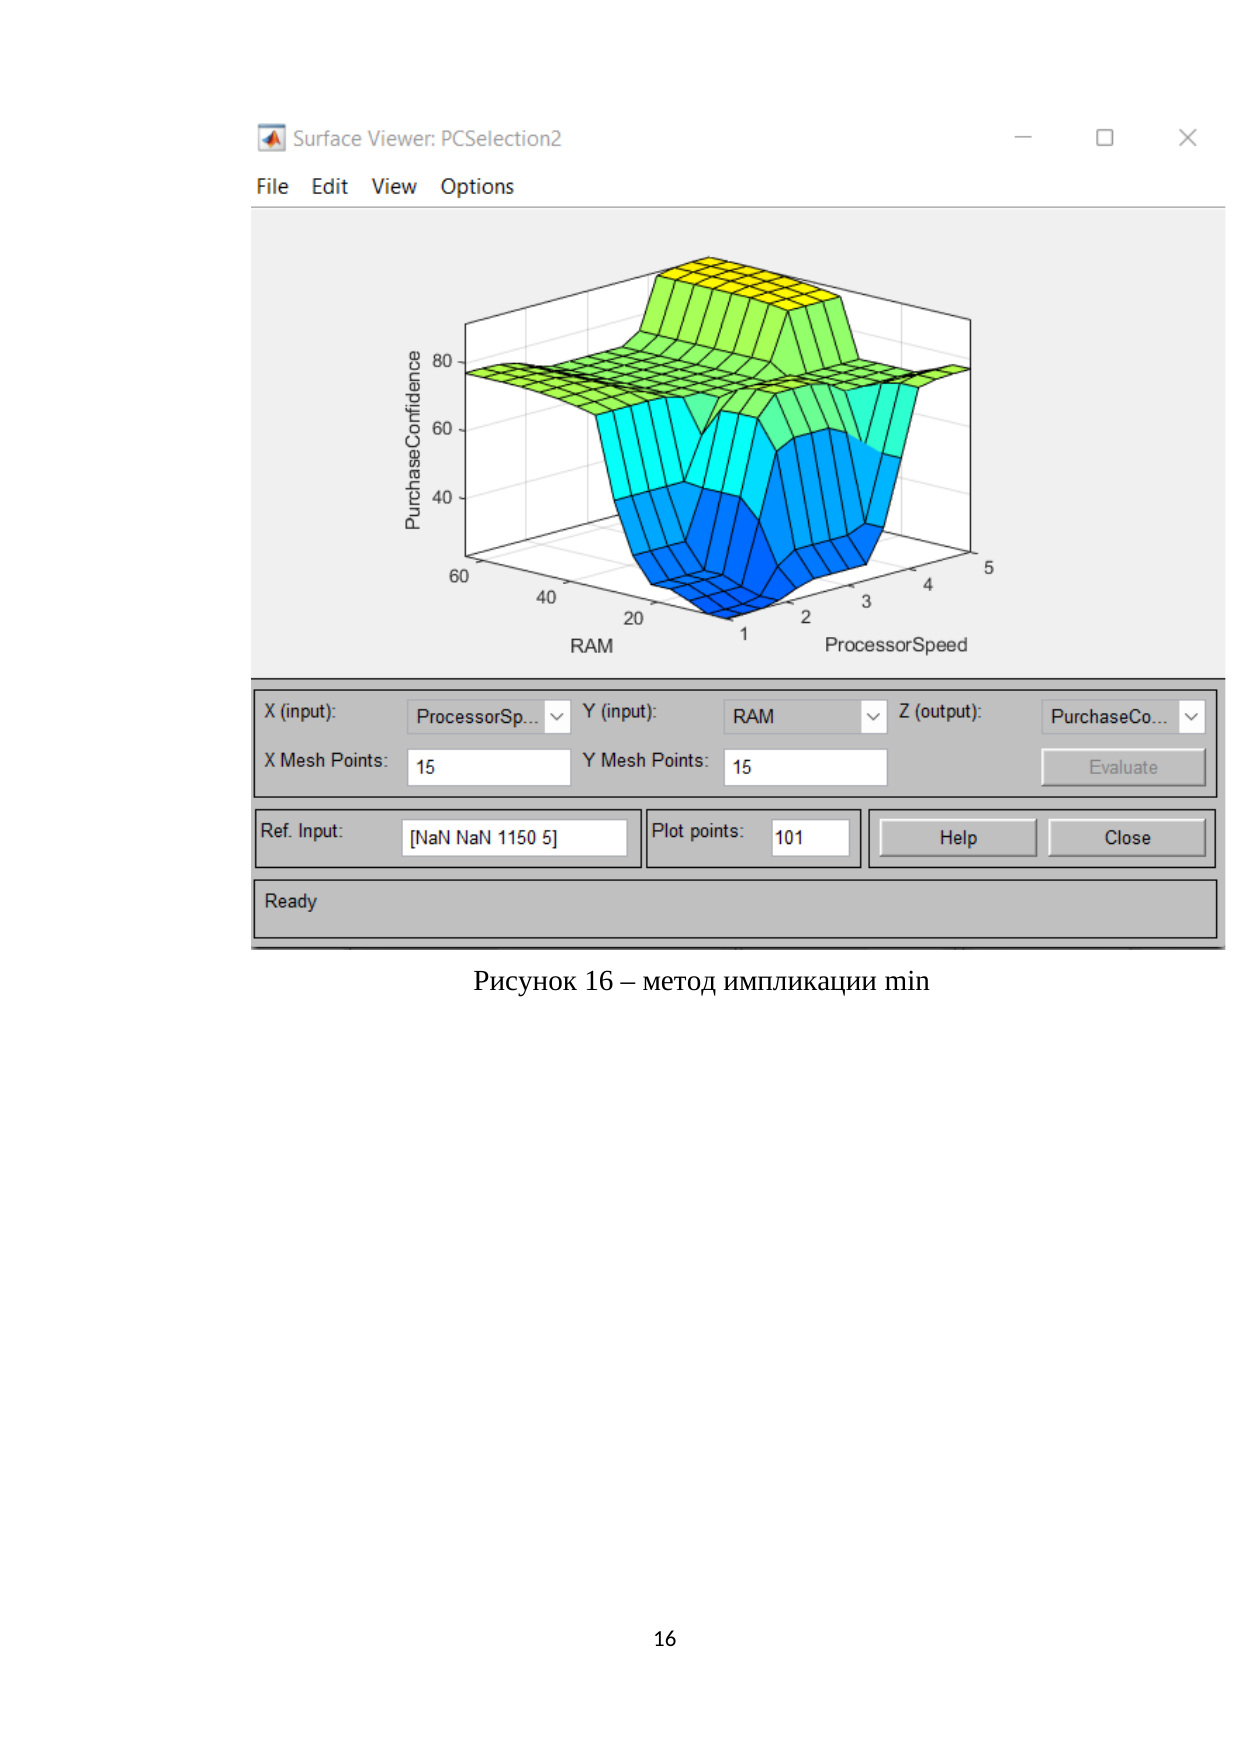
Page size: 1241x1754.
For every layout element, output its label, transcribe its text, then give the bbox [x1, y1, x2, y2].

text Рисунок 16 – метод импликации min [177, 963, 1152, 997]
picture [251, 118, 1226, 950]
